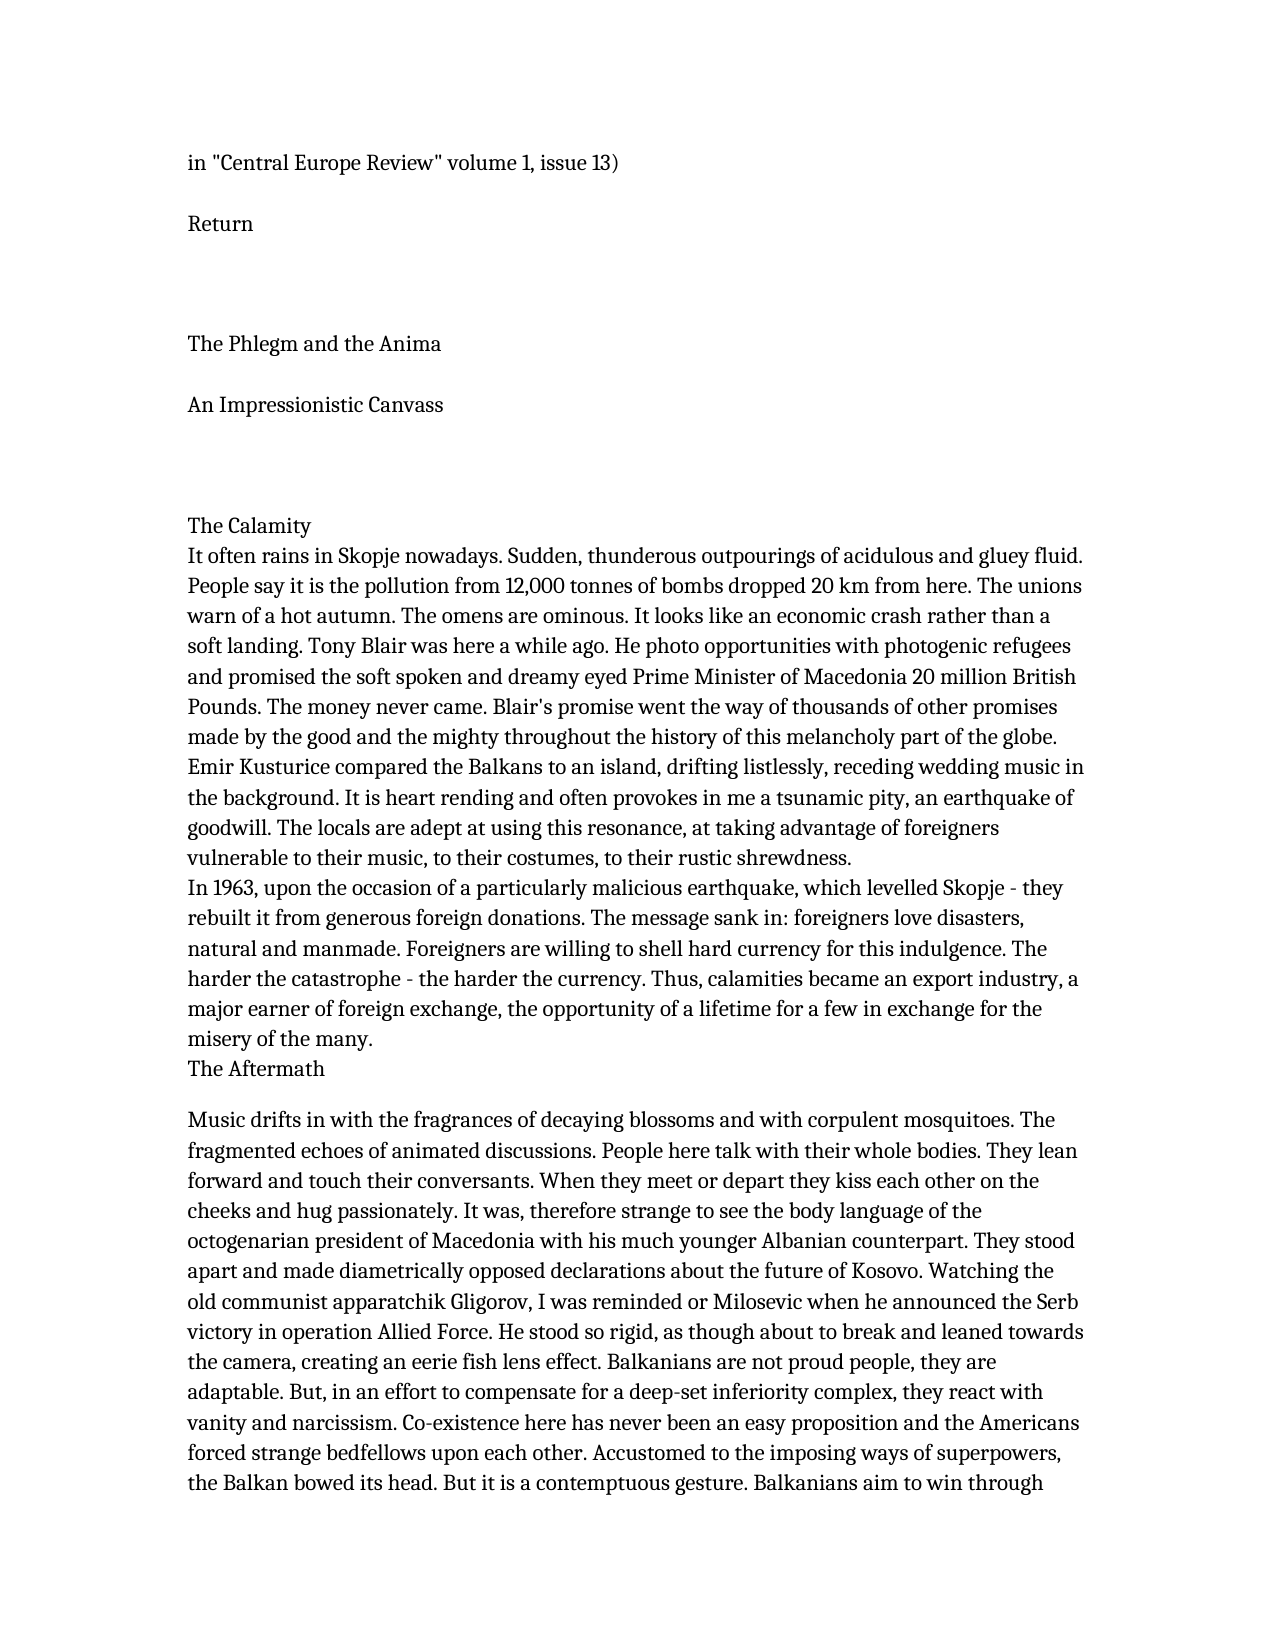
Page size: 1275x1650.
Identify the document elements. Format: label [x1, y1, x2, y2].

text [187, 1107, 1087, 1496]
text [187, 150, 1087, 1083]
